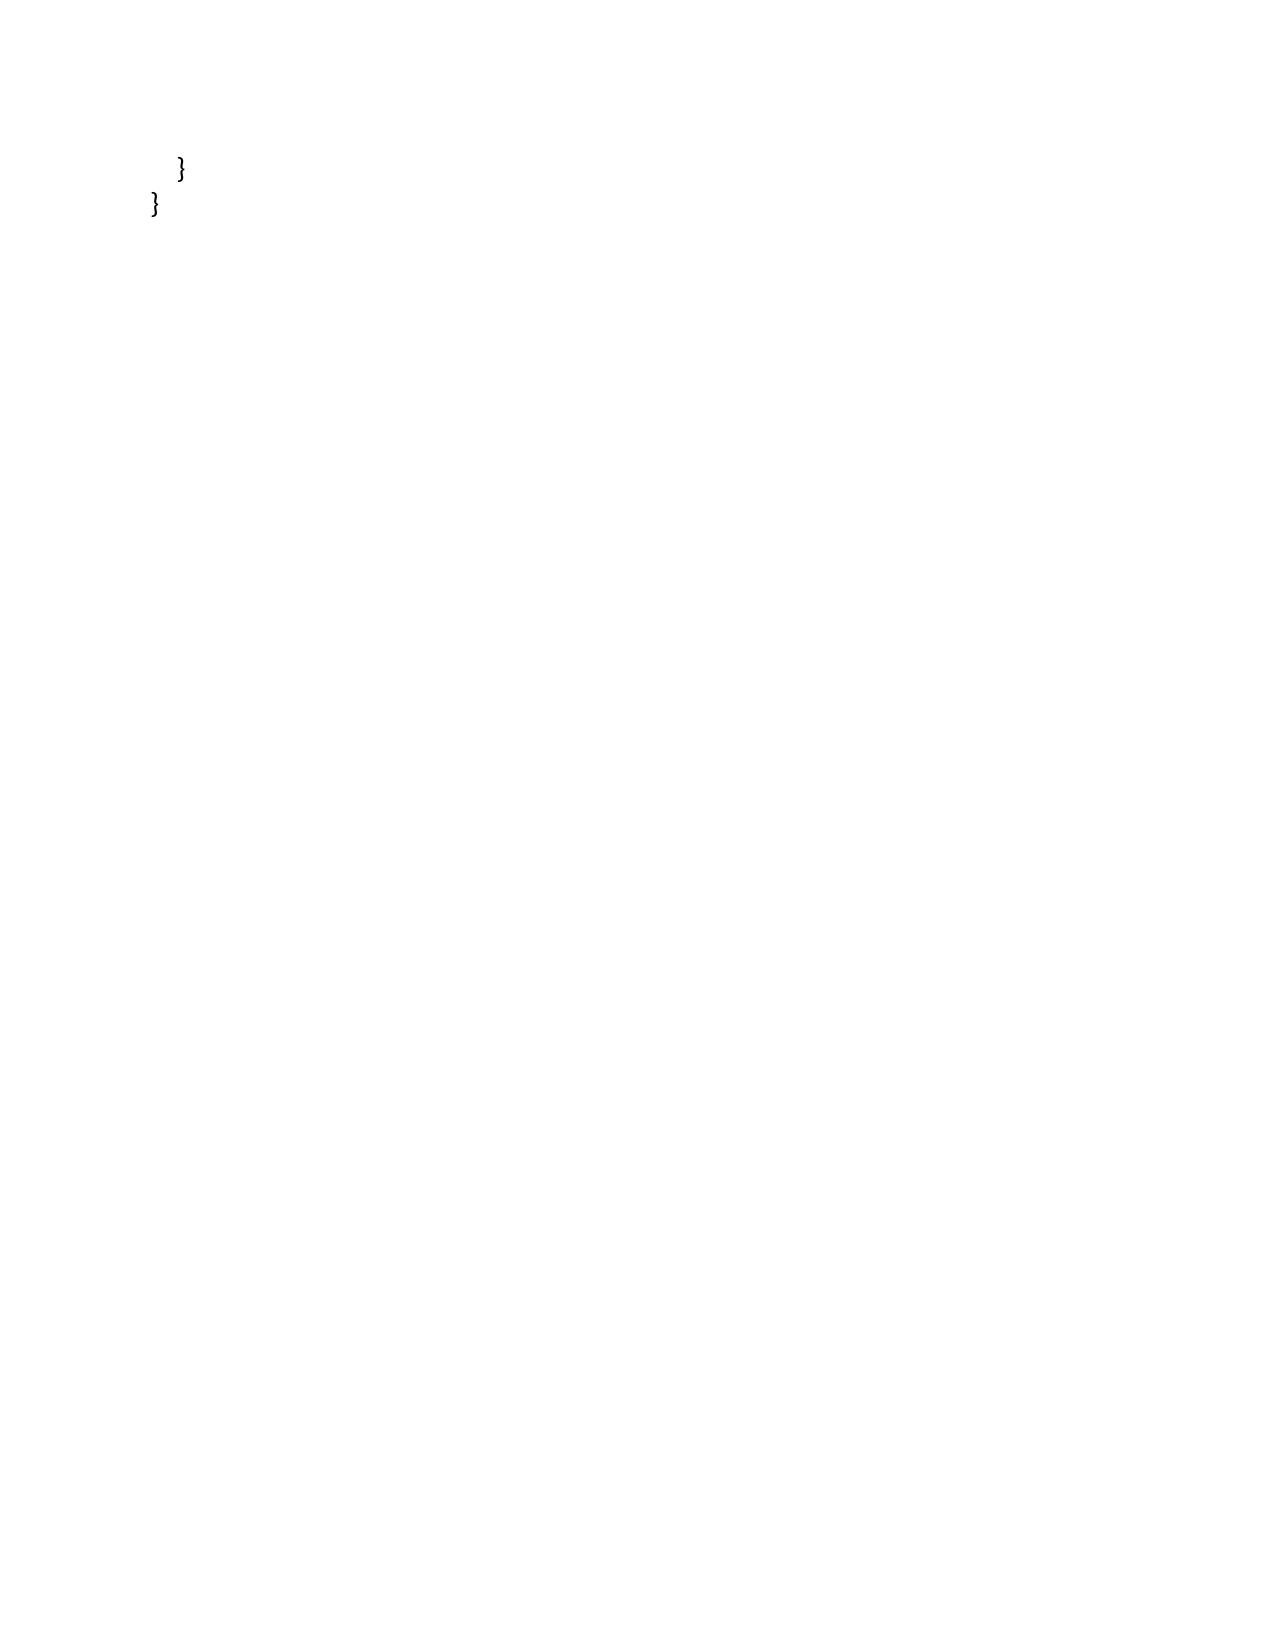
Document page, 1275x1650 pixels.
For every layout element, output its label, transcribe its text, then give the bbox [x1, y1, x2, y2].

text } [150, 150, 1125, 186]
text } [150, 186, 1125, 221]
